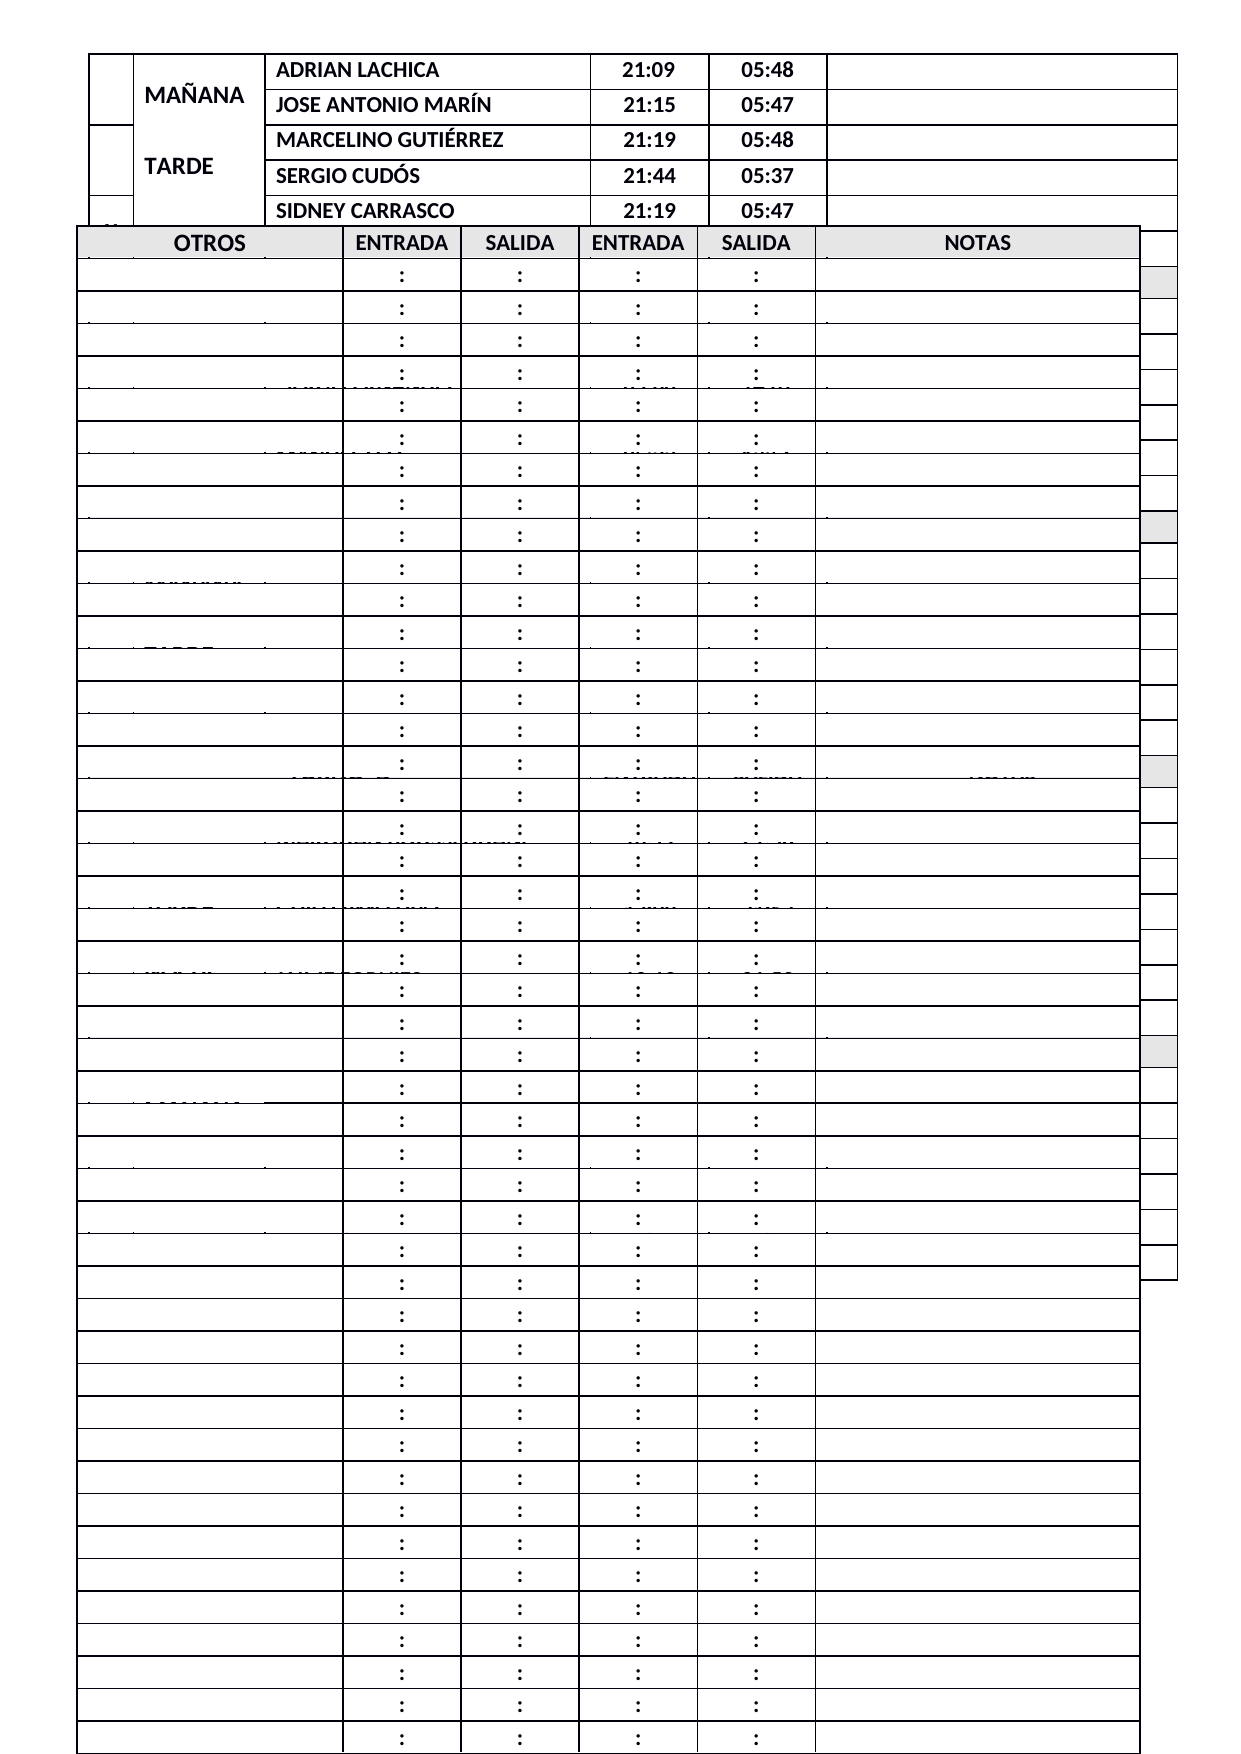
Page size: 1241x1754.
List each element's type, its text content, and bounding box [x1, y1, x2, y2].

table_cell : [580, 974, 697, 1005]
table_cell SERGIO CUDÓS [266, 161, 590, 195]
table_cell : [698, 454, 815, 485]
table_cell : [344, 1299, 460, 1330]
table_cell [78, 1429, 342, 1460]
table_cell : [462, 1299, 578, 1330]
table_cell [78, 1039, 342, 1070]
table_cell [828, 90, 1177, 124]
table_cell : [462, 1559, 578, 1590]
table_cell : [462, 747, 578, 777]
table_cell [816, 1722, 1139, 1752]
table_cell : [344, 1169, 460, 1200]
table_cell [1141, 930, 1177, 964]
table_cell [816, 389, 1139, 420]
table_cell [90, 55, 133, 124]
table_cell [78, 584, 342, 615]
table_cell : [344, 584, 460, 615]
table_cell : [462, 1397, 578, 1427]
table_cell : [344, 1137, 460, 1167]
table_cell : [462, 487, 578, 517]
table_cell [78, 422, 342, 452]
table_cell : [462, 422, 578, 452]
table_cell : [344, 389, 460, 420]
table_cell : [344, 487, 460, 517]
table_cell [78, 1137, 342, 1167]
table_cell : [462, 1429, 578, 1460]
table_cell : [698, 682, 815, 712]
table_cell : [580, 519, 697, 550]
table_cell : [462, 714, 578, 745]
table_cell [816, 552, 1139, 582]
table_cell 05:48 [710, 55, 826, 88]
table_cell NOTAS [1141, 267, 1177, 298]
table_cell : [344, 1494, 460, 1525]
table_cell : [580, 1494, 697, 1525]
table_cell : [344, 1072, 460, 1102]
table_cell [816, 357, 1139, 387]
table_cell : [580, 1332, 697, 1362]
table_cell : [698, 1234, 815, 1265]
table_cell [816, 1332, 1139, 1362]
table_cell : [344, 454, 460, 485]
table_cell : [580, 1234, 697, 1265]
table_cell : [698, 1202, 815, 1232]
table_cell SIDNEY CARRASCO [266, 196, 590, 225]
table_cell [78, 1104, 342, 1135]
table_cell [816, 1007, 1139, 1037]
table_cell [816, 1429, 1139, 1460]
table_cell : [462, 1202, 578, 1232]
table_cell [78, 617, 342, 647]
table_cell [816, 454, 1139, 485]
table_cell : [462, 1137, 578, 1167]
table_cell [1141, 650, 1177, 684]
table_cell : [462, 682, 578, 712]
table_cell : [344, 1039, 460, 1070]
table_cell : [698, 1462, 815, 1492]
table_cell : [580, 552, 697, 582]
table_cell : [580, 942, 697, 972]
table_cell [1141, 335, 1177, 368]
table_cell : [580, 454, 697, 485]
table_cell : [580, 487, 697, 517]
table_cell : [462, 877, 578, 907]
table_cell : [580, 682, 697, 712]
table_cell [78, 1397, 342, 1427]
table_cell [816, 682, 1139, 712]
table_cell : [698, 649, 815, 680]
table_cell : [580, 1104, 697, 1135]
table_cell [1141, 370, 1177, 404]
table_cell : [462, 552, 578, 582]
table_cell : [462, 1657, 578, 1687]
table_cell : [698, 1332, 815, 1362]
table_cell : [462, 1169, 578, 1200]
table_cell : [698, 1039, 815, 1070]
table_cell : [344, 649, 460, 680]
table_cell [78, 909, 342, 940]
table_cell [1141, 441, 1177, 475]
table_cell : [580, 1267, 697, 1297]
table_cell [78, 324, 342, 355]
table_cell : [580, 844, 697, 875]
table_cell : [580, 714, 697, 745]
table_cell [816, 1592, 1139, 1622]
table_cell : [698, 714, 815, 745]
table_cell [816, 1657, 1139, 1687]
table_cell [816, 1104, 1139, 1135]
table_cell : [580, 259, 697, 290]
table_cell : [698, 1267, 815, 1297]
table_cell : [698, 877, 815, 907]
table_cell [78, 1722, 342, 1752]
table_cell : [462, 974, 578, 1005]
table_cell : [580, 649, 697, 680]
table_cell : [698, 1007, 815, 1037]
table_cell [816, 1364, 1139, 1395]
table_cell [1141, 1175, 1177, 1208]
table_cell : [698, 1657, 815, 1687]
table_cell [78, 1689, 342, 1720]
table_cell : [580, 1072, 697, 1102]
table_cell : [344, 942, 460, 972]
table_cell : [344, 1527, 460, 1557]
table_cell [816, 1397, 1139, 1427]
table_cell : [462, 1234, 578, 1265]
table_cell : [698, 259, 815, 290]
table_cell [78, 1267, 342, 1297]
table_cell : [462, 292, 578, 322]
table_cell 21:09 [591, 55, 708, 88]
table_cell [816, 1462, 1139, 1492]
table_cell [816, 909, 1139, 940]
table_cell : [462, 1007, 578, 1037]
table_cell [78, 259, 342, 290]
table_cell : [462, 1689, 578, 1720]
table_cell [1141, 895, 1177, 928]
table_cell : [698, 942, 815, 972]
table_header OTROS [78, 227, 342, 257]
table_cell : [344, 1722, 460, 1752]
table_cell [78, 1592, 342, 1622]
table_cell : [580, 1689, 697, 1720]
table_cell MAÑANA TARDE NOCHE [134, 55, 264, 225]
table_cell [78, 1072, 342, 1102]
table_cell : [698, 1527, 815, 1557]
table_cell 21:19 [591, 126, 708, 159]
table_cell [78, 1364, 342, 1395]
table_cell : [580, 779, 697, 810]
table_cell [816, 877, 1139, 907]
table_cell [78, 649, 342, 680]
table_cell : [698, 1689, 815, 1720]
table_cell : [462, 844, 578, 875]
table_cell [816, 747, 1139, 777]
table_cell : [580, 1657, 697, 1687]
table_cell : [462, 357, 578, 387]
table_cell NOTAS [1141, 512, 1177, 542]
table_cell [78, 714, 342, 745]
table_cell 05:47 [710, 196, 826, 225]
table_cell [816, 487, 1139, 517]
table_cell [1141, 406, 1177, 439]
table_cell [1141, 1001, 1177, 1035]
table_cell [78, 812, 342, 842]
table_cell [78, 487, 342, 517]
table_cell : [698, 1072, 815, 1102]
table_cell : [580, 877, 697, 907]
table_cell : [344, 682, 460, 712]
table_cell : [580, 292, 697, 322]
table_cell : [698, 292, 815, 322]
table_header NOTAS [816, 227, 1139, 257]
table_cell : [462, 1104, 578, 1135]
table_cell : [698, 812, 815, 842]
table_cell [78, 357, 342, 387]
table_cell : [344, 1267, 460, 1297]
table_cell : [580, 1462, 697, 1492]
table_cell : [462, 1072, 578, 1102]
table_cell : [344, 909, 460, 940]
table_cell [816, 1689, 1139, 1720]
table_cell : [462, 1494, 578, 1525]
table_cell [78, 292, 342, 322]
table_cell : [698, 552, 815, 582]
table_cell : [462, 812, 578, 842]
table_cell : [462, 1364, 578, 1395]
table_cell : [344, 747, 460, 777]
table_cell [1141, 721, 1177, 755]
table_cell [78, 1559, 342, 1590]
table_cell : [580, 357, 697, 387]
table_cell : [580, 747, 697, 777]
table_cell : [462, 1039, 578, 1070]
table_cell : [462, 1722, 578, 1752]
table_cell : [698, 909, 815, 940]
table_cell : [462, 454, 578, 485]
table_cell [78, 1332, 342, 1362]
table_cell : [462, 649, 578, 680]
table_cell : [698, 844, 815, 875]
table_cell [78, 844, 342, 875]
table_cell : [698, 1364, 815, 1395]
table_cell : [698, 1624, 815, 1655]
table_cell : [344, 324, 460, 355]
table_cell : [698, 1169, 815, 1200]
table_cell : [698, 1722, 815, 1752]
table_cell : [698, 1137, 815, 1167]
table_cell : [344, 422, 460, 452]
table_cell : [462, 909, 578, 940]
table_cell : [344, 1007, 460, 1037]
table_cell 21:19 [591, 196, 708, 225]
table_cell : [580, 1039, 697, 1070]
table_cell [78, 974, 342, 1005]
table_cell [78, 1202, 342, 1232]
table_cell : [580, 1722, 697, 1752]
table_cell [816, 617, 1139, 647]
table_cell NOTAS [1141, 1036, 1177, 1067]
table_cell [816, 1624, 1139, 1655]
table_cell X [90, 196, 133, 225]
table_cell : [698, 1592, 815, 1622]
table_cell [1141, 824, 1177, 858]
table_cell : [580, 1592, 697, 1622]
table_cell : [698, 1299, 815, 1330]
table_cell [78, 877, 342, 907]
table_cell [816, 324, 1139, 355]
table_cell : [580, 617, 697, 647]
table_cell : [580, 1624, 697, 1655]
table_cell : [344, 1462, 460, 1492]
table_cell : [580, 1527, 697, 1557]
table_cell [828, 126, 1177, 159]
table_cell [90, 126, 133, 195]
table_cell : [344, 292, 460, 322]
table_cell : [462, 617, 578, 647]
table_cell : [580, 389, 697, 420]
table_cell [816, 714, 1139, 745]
table_cell [1141, 299, 1177, 333]
table_cell [1141, 1068, 1177, 1102]
table_cell : [344, 779, 460, 810]
table_cell : [344, 1202, 460, 1232]
table_cell : [580, 1364, 697, 1395]
table_cell [78, 454, 342, 485]
table_cell : [344, 1689, 460, 1720]
table_header ENTRADA [580, 227, 697, 257]
table_cell : [344, 1429, 460, 1460]
table_cell [78, 1494, 342, 1525]
table_cell : [462, 942, 578, 972]
table_cell : [698, 1397, 815, 1427]
table_cell : [698, 1494, 815, 1525]
table_cell : [344, 519, 460, 550]
table_cell [78, 779, 342, 810]
table_cell 21:15 [591, 90, 708, 124]
table_header ENTRADA [344, 227, 460, 257]
table_cell [1141, 966, 1177, 999]
table_cell : [698, 519, 815, 550]
table_cell : [580, 1169, 697, 1200]
table_cell : [580, 584, 697, 615]
table_cell : [344, 1559, 460, 1590]
table_cell [78, 1657, 342, 1687]
table_cell : [698, 747, 815, 777]
table_cell JOSE ANTONIO MARÍN [266, 90, 590, 124]
table_cell : [580, 1137, 697, 1167]
table_cell : [698, 974, 815, 1005]
table_cell : [344, 1234, 460, 1265]
table_cell [816, 779, 1139, 810]
table_cell [816, 1202, 1139, 1232]
table_cell : [344, 714, 460, 745]
table_cell : [344, 974, 460, 1005]
table_cell [1141, 788, 1177, 822]
table_cell : [580, 812, 697, 842]
table_cell : [344, 1592, 460, 1622]
table_cell : [344, 357, 460, 387]
table_cell : [698, 1104, 815, 1135]
table_cell : [698, 324, 815, 355]
table_cell [816, 812, 1139, 842]
table_cell NOTAS [1141, 756, 1177, 787]
table_cell : [344, 1397, 460, 1427]
table_cell 05:48 [710, 126, 826, 159]
table_cell : [462, 1267, 578, 1297]
table_cell : [462, 1332, 578, 1362]
table_cell [816, 292, 1139, 322]
table_cell : [580, 1559, 697, 1590]
table_cell [78, 1234, 342, 1265]
table_cell [816, 649, 1139, 680]
table_cell : [580, 909, 697, 940]
table_cell [78, 1169, 342, 1200]
table_cell : [344, 259, 460, 290]
table_cell [78, 682, 342, 712]
table_cell [1141, 686, 1177, 719]
table_cell [816, 1234, 1139, 1265]
table_cell [816, 519, 1139, 550]
table_cell [828, 55, 1177, 88]
table_cell [816, 1299, 1139, 1330]
table_cell [78, 1299, 342, 1330]
table_cell : [580, 1429, 697, 1460]
table_cell : [698, 617, 815, 647]
table_cell 05:37 [710, 161, 826, 195]
table_cell : [462, 389, 578, 420]
table_cell : [344, 1624, 460, 1655]
table_cell : [344, 844, 460, 875]
table_cell [816, 942, 1139, 972]
table_cell : [462, 1624, 578, 1655]
table_cell : [698, 584, 815, 615]
table_cell : [344, 552, 460, 582]
table_cell MARCELINO GUTIÉRREZ [266, 126, 590, 159]
table_cell [816, 1559, 1139, 1590]
table_cell [816, 974, 1139, 1005]
table_cell [1141, 232, 1177, 266]
table_cell [816, 1267, 1139, 1297]
table_header SALIDA [698, 227, 815, 257]
table_cell : [698, 389, 815, 420]
table_cell : [344, 1104, 460, 1135]
table_cell [1141, 1210, 1177, 1244]
table_cell : [462, 584, 578, 615]
table_cell [1141, 1246, 1177, 1279]
table_cell : [580, 1202, 697, 1232]
table_cell : [462, 1592, 578, 1622]
table_cell ADRIAN LACHICA [266, 55, 590, 88]
table_cell : [344, 1657, 460, 1687]
table_cell [1141, 544, 1177, 578]
table_cell 21:44 [591, 161, 708, 195]
table_cell [816, 1169, 1139, 1200]
table_cell : [698, 1559, 815, 1590]
table_cell : [580, 1397, 697, 1427]
table_cell : [344, 1364, 460, 1395]
table_cell [78, 747, 342, 777]
table_cell : [580, 1299, 697, 1330]
table_cell [78, 942, 342, 972]
table_cell : [580, 324, 697, 355]
table_cell [1141, 615, 1177, 648]
table_cell [816, 1072, 1139, 1102]
table_cell [1141, 579, 1177, 613]
table_cell : [344, 1332, 460, 1362]
table_cell : [698, 779, 815, 810]
table_cell [78, 1007, 342, 1037]
table_cell : [698, 487, 815, 517]
table_cell [78, 552, 342, 582]
table_cell [816, 1039, 1139, 1070]
table_cell [828, 161, 1177, 195]
table_cell [816, 1137, 1139, 1167]
table_cell [1141, 1104, 1177, 1138]
table_cell : [462, 519, 578, 550]
table_header SALIDA [462, 227, 578, 257]
table_cell [78, 1624, 342, 1655]
table_cell [78, 1527, 342, 1557]
table_cell [816, 259, 1139, 290]
table_cell : [580, 1007, 697, 1037]
table_cell : [462, 1527, 578, 1557]
table_cell [816, 584, 1139, 615]
table_cell : [580, 422, 697, 452]
table_cell [828, 196, 1177, 230]
table_cell : [462, 779, 578, 810]
table_cell : [462, 324, 578, 355]
table_cell : [462, 1462, 578, 1492]
table_cell [816, 844, 1139, 875]
table_cell : [698, 422, 815, 452]
table_cell [816, 1494, 1139, 1525]
table_cell [816, 1527, 1139, 1557]
table_cell : [698, 1429, 815, 1460]
table_cell : [344, 812, 460, 842]
table_cell : [344, 877, 460, 907]
table_cell [78, 1462, 342, 1492]
table_cell : [462, 259, 578, 290]
table_cell : [698, 357, 815, 387]
table_cell [1141, 1139, 1177, 1173]
table_cell [78, 389, 342, 420]
table_cell [816, 422, 1139, 452]
table_cell 05:47 [710, 90, 826, 124]
table_cell [1141, 476, 1177, 510]
table_cell : [344, 617, 460, 647]
table_cell [1141, 859, 1177, 893]
table_cell [78, 519, 342, 550]
